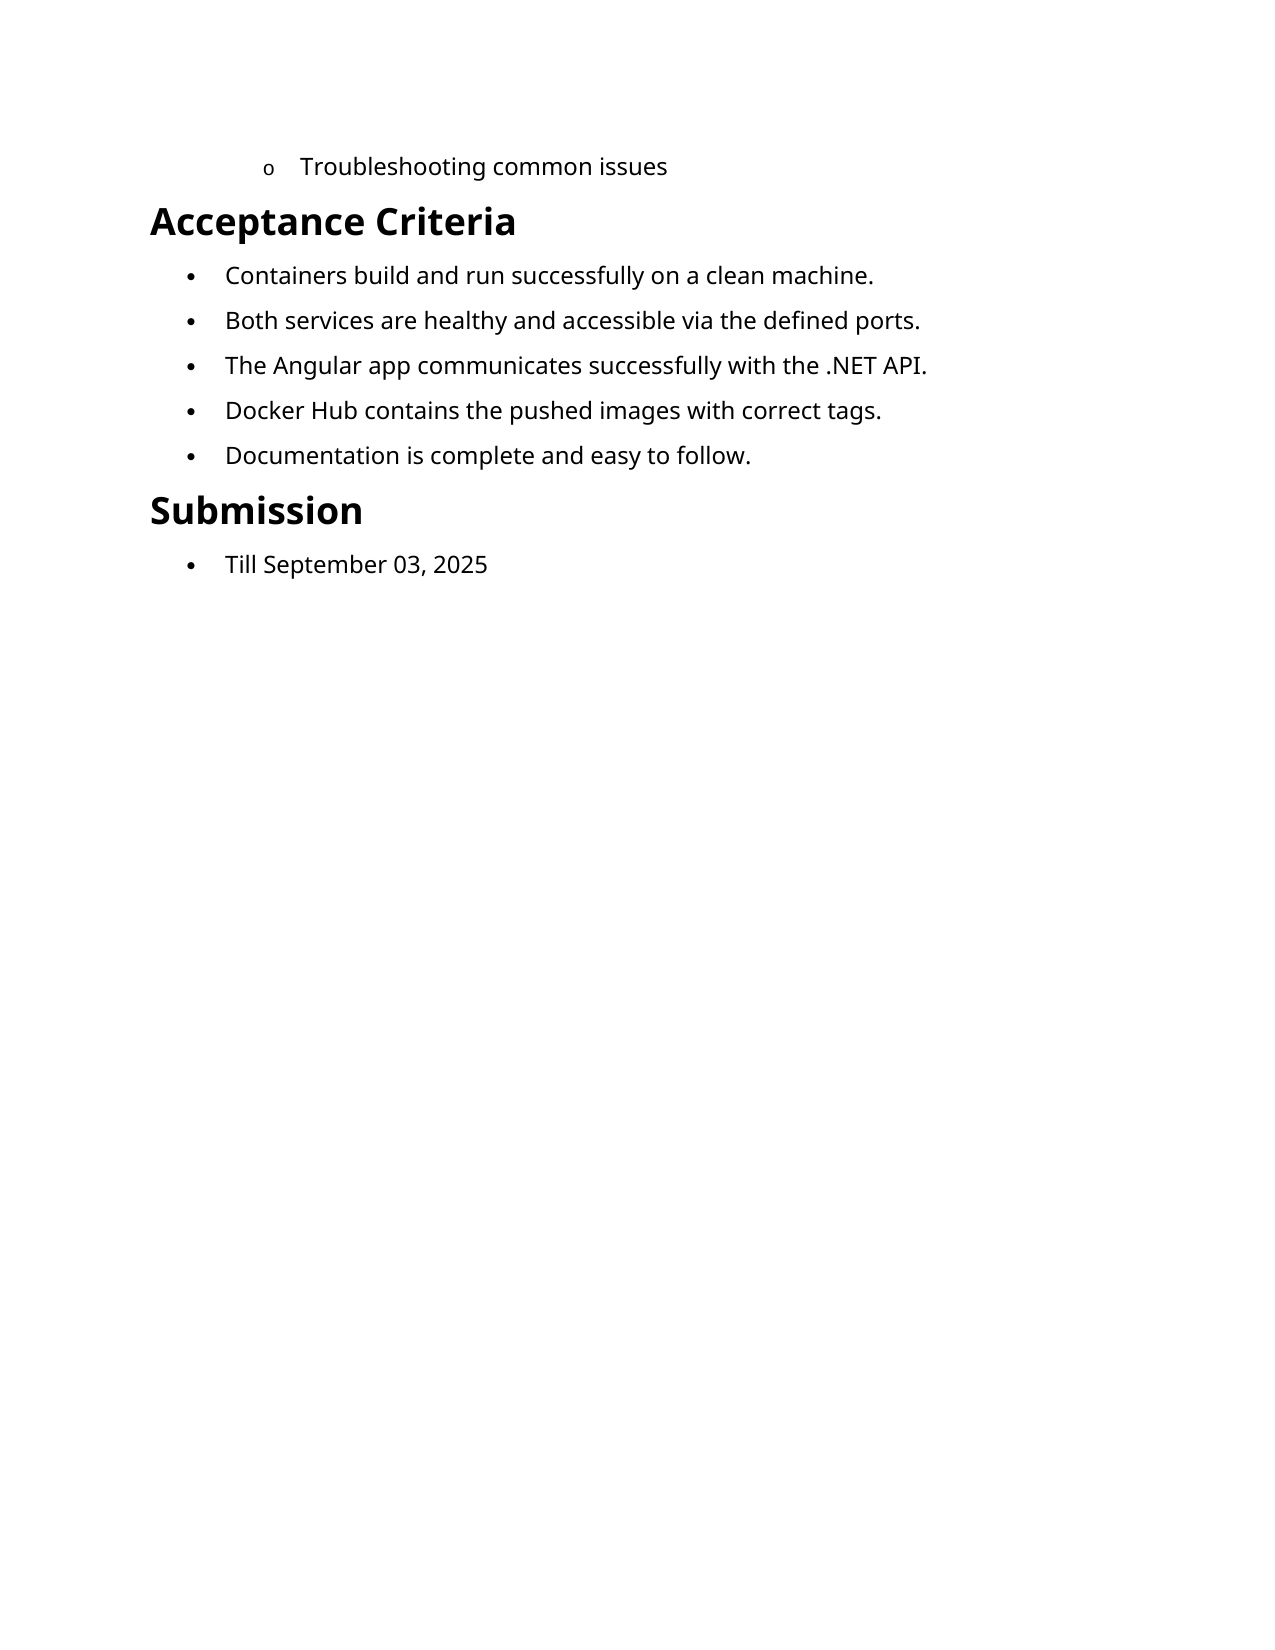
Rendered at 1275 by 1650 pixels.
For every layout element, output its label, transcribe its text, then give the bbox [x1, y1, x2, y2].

list Till September 03, 2025 [187, 548, 1125, 580]
list The Angular app communicates successfully with the .NET API. [187, 349, 1125, 381]
list Docker Hub contains the pushed images with correct tags. [187, 394, 1125, 427]
list Troubleshooting common issues [262, 150, 1125, 183]
list Documentation is complete and easy to follow. [187, 439, 1125, 472]
text Acceptance Criteria [150, 195, 1125, 246]
list Containers build and run successfully on a clean machine. [187, 259, 1125, 291]
list Both services are healthy and accessible via the defined ports. [187, 304, 1125, 336]
text Submission [150, 484, 1125, 535]
